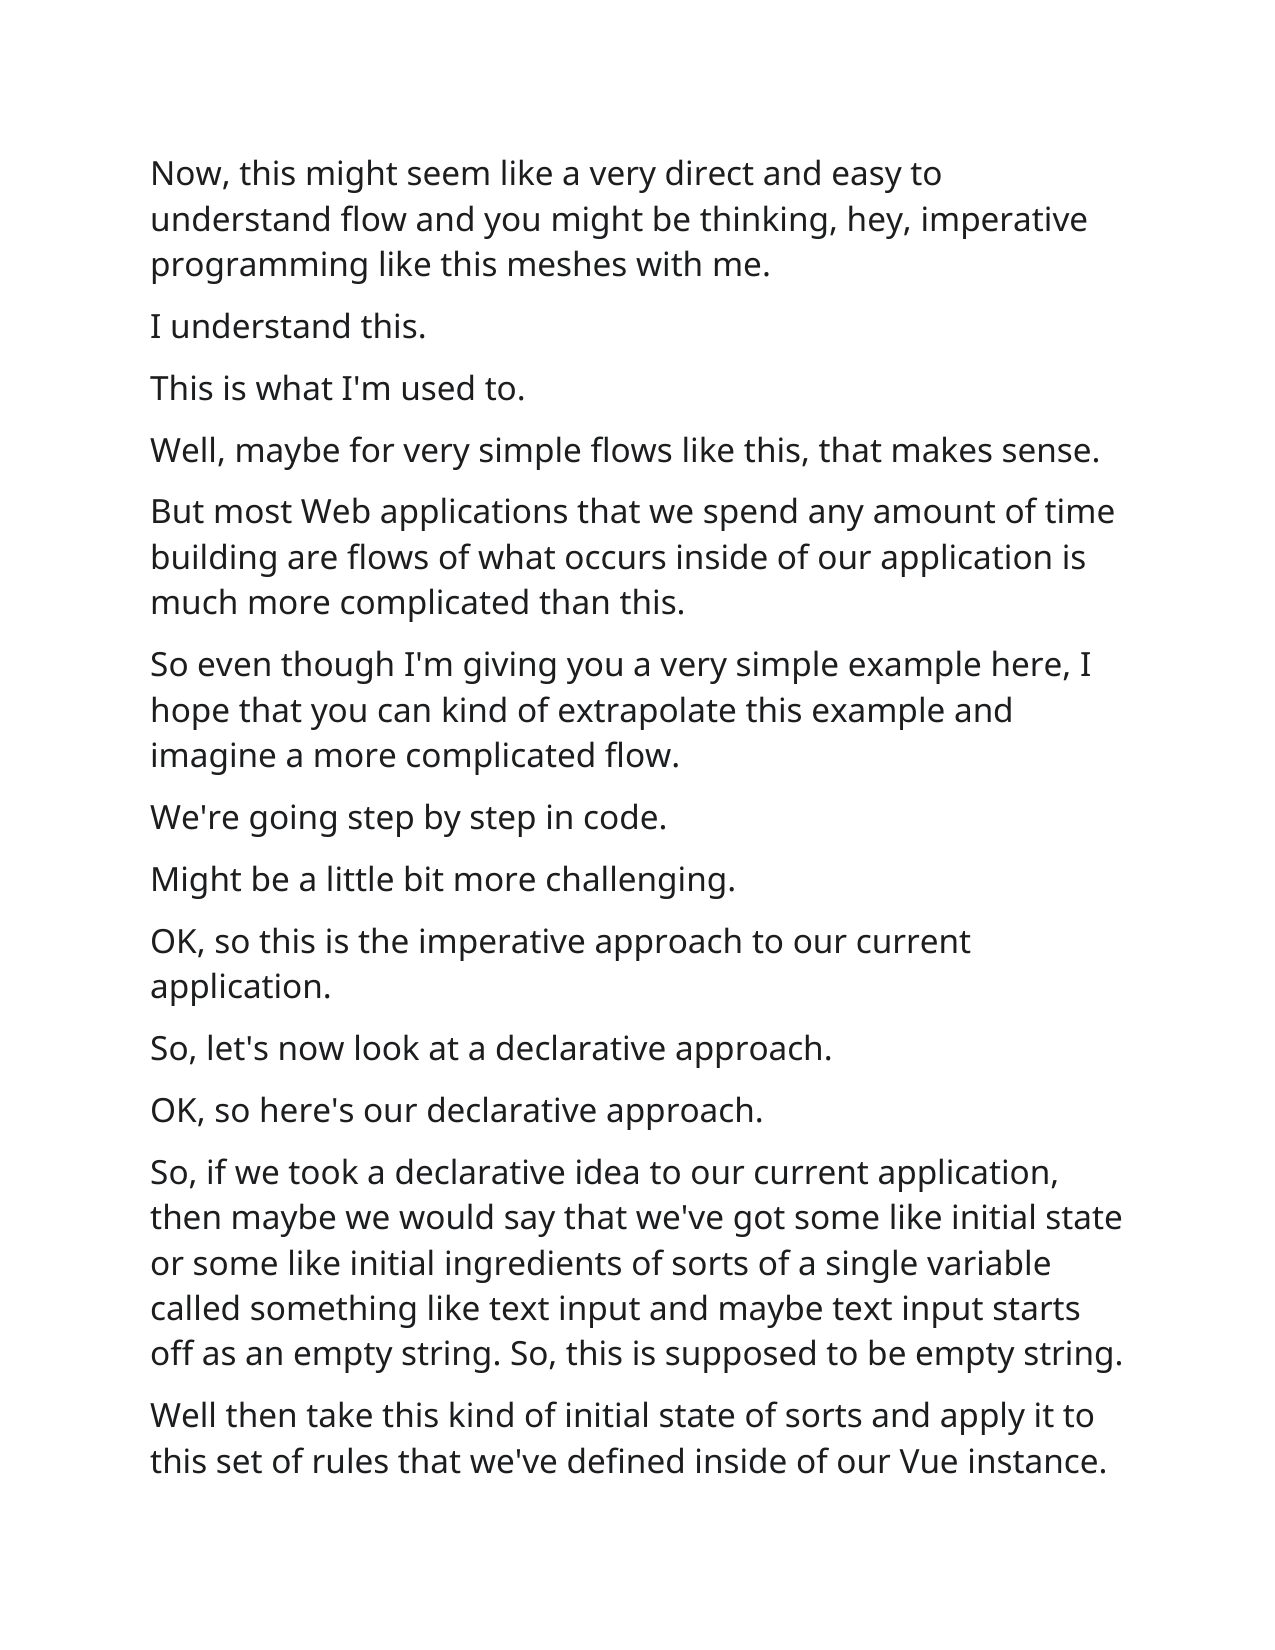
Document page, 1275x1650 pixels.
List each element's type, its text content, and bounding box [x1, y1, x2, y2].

text So, let's now look at a declarative approach. [150, 1025, 1125, 1070]
text Well then take this kind of initial state of sorts and apply it to this set of rules that we've defined inside of our Vue instance. [150, 1392, 1125, 1483]
text Might be a little bit more challenging. [150, 856, 1125, 901]
text I understand this. [150, 303, 1125, 348]
text Well, maybe for very simple flows like this, that makes sense. [150, 426, 1125, 472]
text Now, this might seem like a very direct and easy to understand flow and you might be thinking, hey, imperative programming like this meshes with me. [150, 150, 1125, 286]
text This is what I'm used to. [150, 364, 1125, 410]
text So even though I'm giving you a very simple example here, I hope that you can kind of extrapolate this example and imagine a more complicated flow. [150, 641, 1125, 777]
text We're going step by step in code. [150, 794, 1125, 839]
text But most Web applications that we spend any amount of time building are flows of what occurs inside of our application is much more complicated than this. [150, 488, 1125, 624]
text OK, so this is the imperative approach to our current application. [150, 917, 1125, 1008]
text So, if we took a declarative idea to our current application, then maybe we would say that we've got some like initial state or some like initial ingredients of sorts of a single variable called something like text input and maybe text input starts off as an empty string. So, this is supposed to be empty string. [150, 1148, 1125, 1376]
text OK, so here's our declarative approach. [150, 1087, 1125, 1132]
